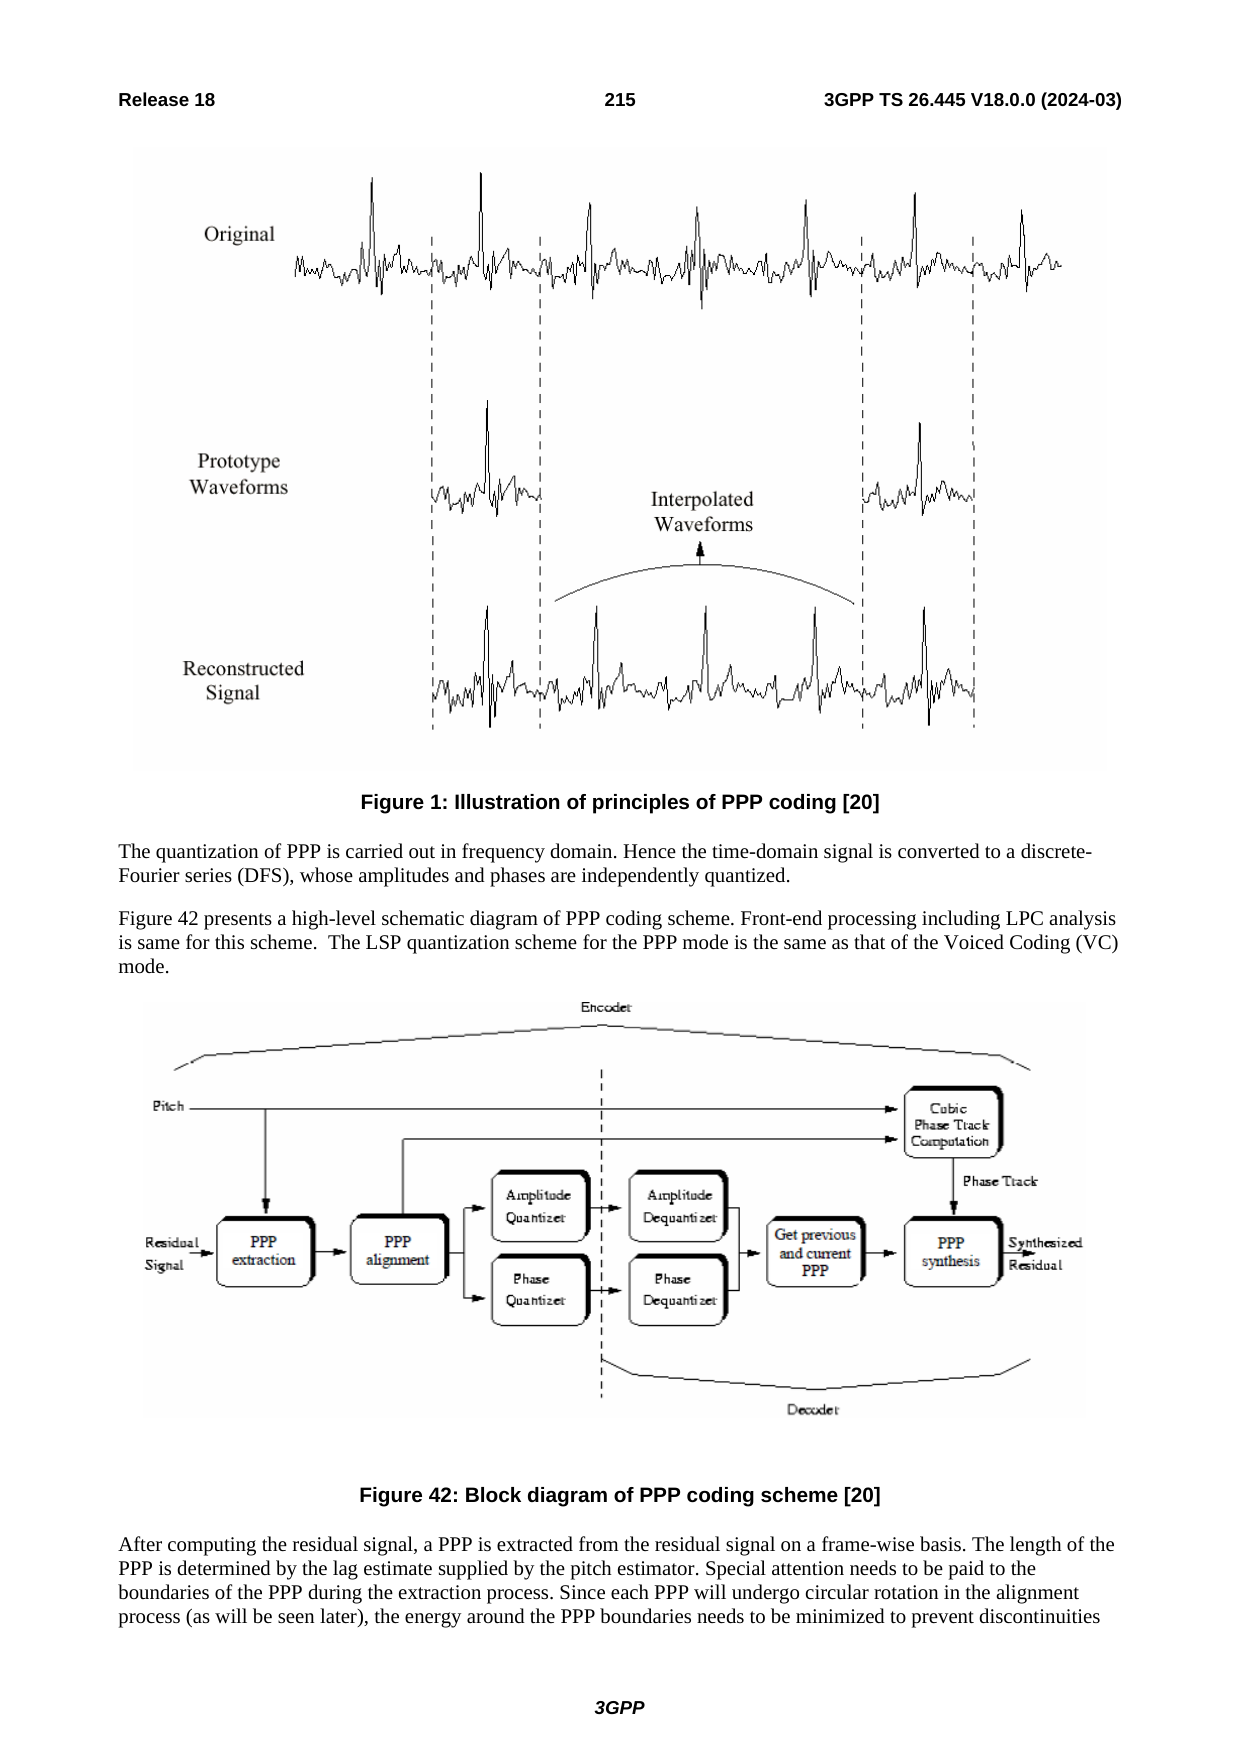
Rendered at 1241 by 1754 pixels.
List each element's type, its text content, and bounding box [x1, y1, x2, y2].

text Figure 42 presents a high-level schematic diagram of PPP coding scheme. Front-end processing including LPC analysis is same for this scheme. The LSP quantization scheme for the PPP mode is the same as that of the Voiced Coding (VC) mode. [118, 906, 1122, 978]
text The quantization of PPP is carried out in frequency domain. Hence the time-domain signal is converted to a discrete-Fourier series (DFS), whose amplitudes and phases are independently quantized. [118, 839, 1122, 887]
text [118, 1532, 1122, 1628]
text Figure 42: Block diagram of PPP coding scheme [20] [118, 1483, 1122, 1507]
text Figure 41: Illustration of principles of PPP coding [20] [118, 790, 1122, 814]
